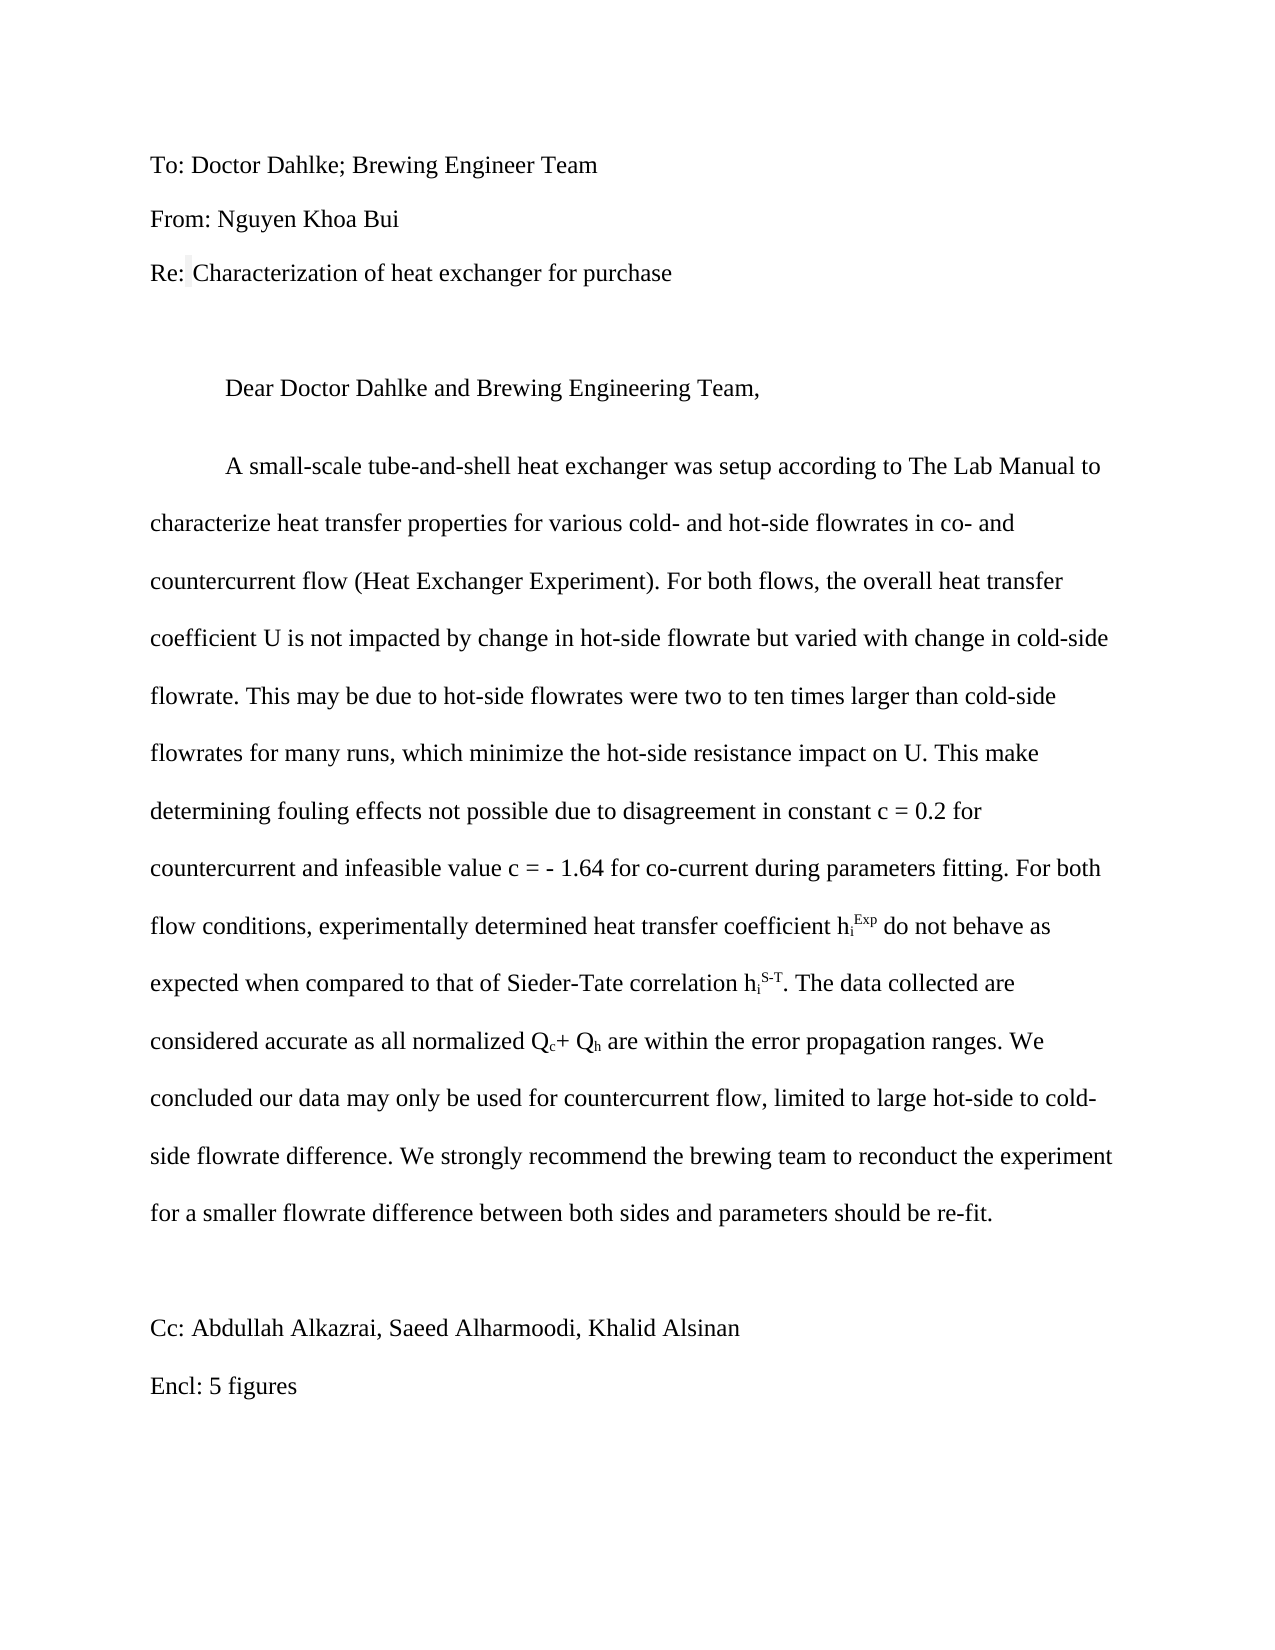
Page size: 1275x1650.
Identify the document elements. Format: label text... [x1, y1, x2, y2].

text Re: Characterization of heat exchanger for purchase [192, 258, 1125, 286]
text From: Nguyen Khoa Bui [150, 204, 1125, 233]
text Encl: 5 figures [150, 1371, 1125, 1400]
text Cc: Abdullah Alkazrai, Saeed Alharmoodi, Khalid Alsinan [150, 1313, 1125, 1342]
text To: Doctor Dahlke; Brewing Engineer Team [150, 150, 1125, 179]
text Dear Doctor Dahlke and Brewing Engineering Team, [150, 373, 1125, 401]
text A small-scale tube-and-shell heat exchanger was setup according to The Lab Manual to characterize heat transfer properties for various cold- and hot-side flowrates in co- and countercurrent flow. For both flows, the overall heat transfer coefficient U is not impacted by change in hot-side flowrate but varied with change in cold-side flowrate. This may be due to hot-side flowrates were two to ten times larger than cold-side flowrates for many runs, which minimize the hot-side resistance impact on U. This make determining fouling effects not possible due to disagreement in constant c = 0.2 for countercurrent and infeasible value c = - 1.64 for co-current during parameters fitting. For both flow conditions, experimentally determined heat transfer coefficient hiExp do not behave as expected when compared to that of Sieder-Tate correlation hiS-T. The data collected are considered accurate as all normalized Qc+ Qh are within the error propagation ranges. We concluded our data may only be used for countercurrent flow, limited to large hot-side to cold-side flowrate difference. We strongly recommend the brewing team to reconduct the experiment for a smaller flowrate difference between both sides and parameters should be re-fit. [150, 451, 1125, 1227]
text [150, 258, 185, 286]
